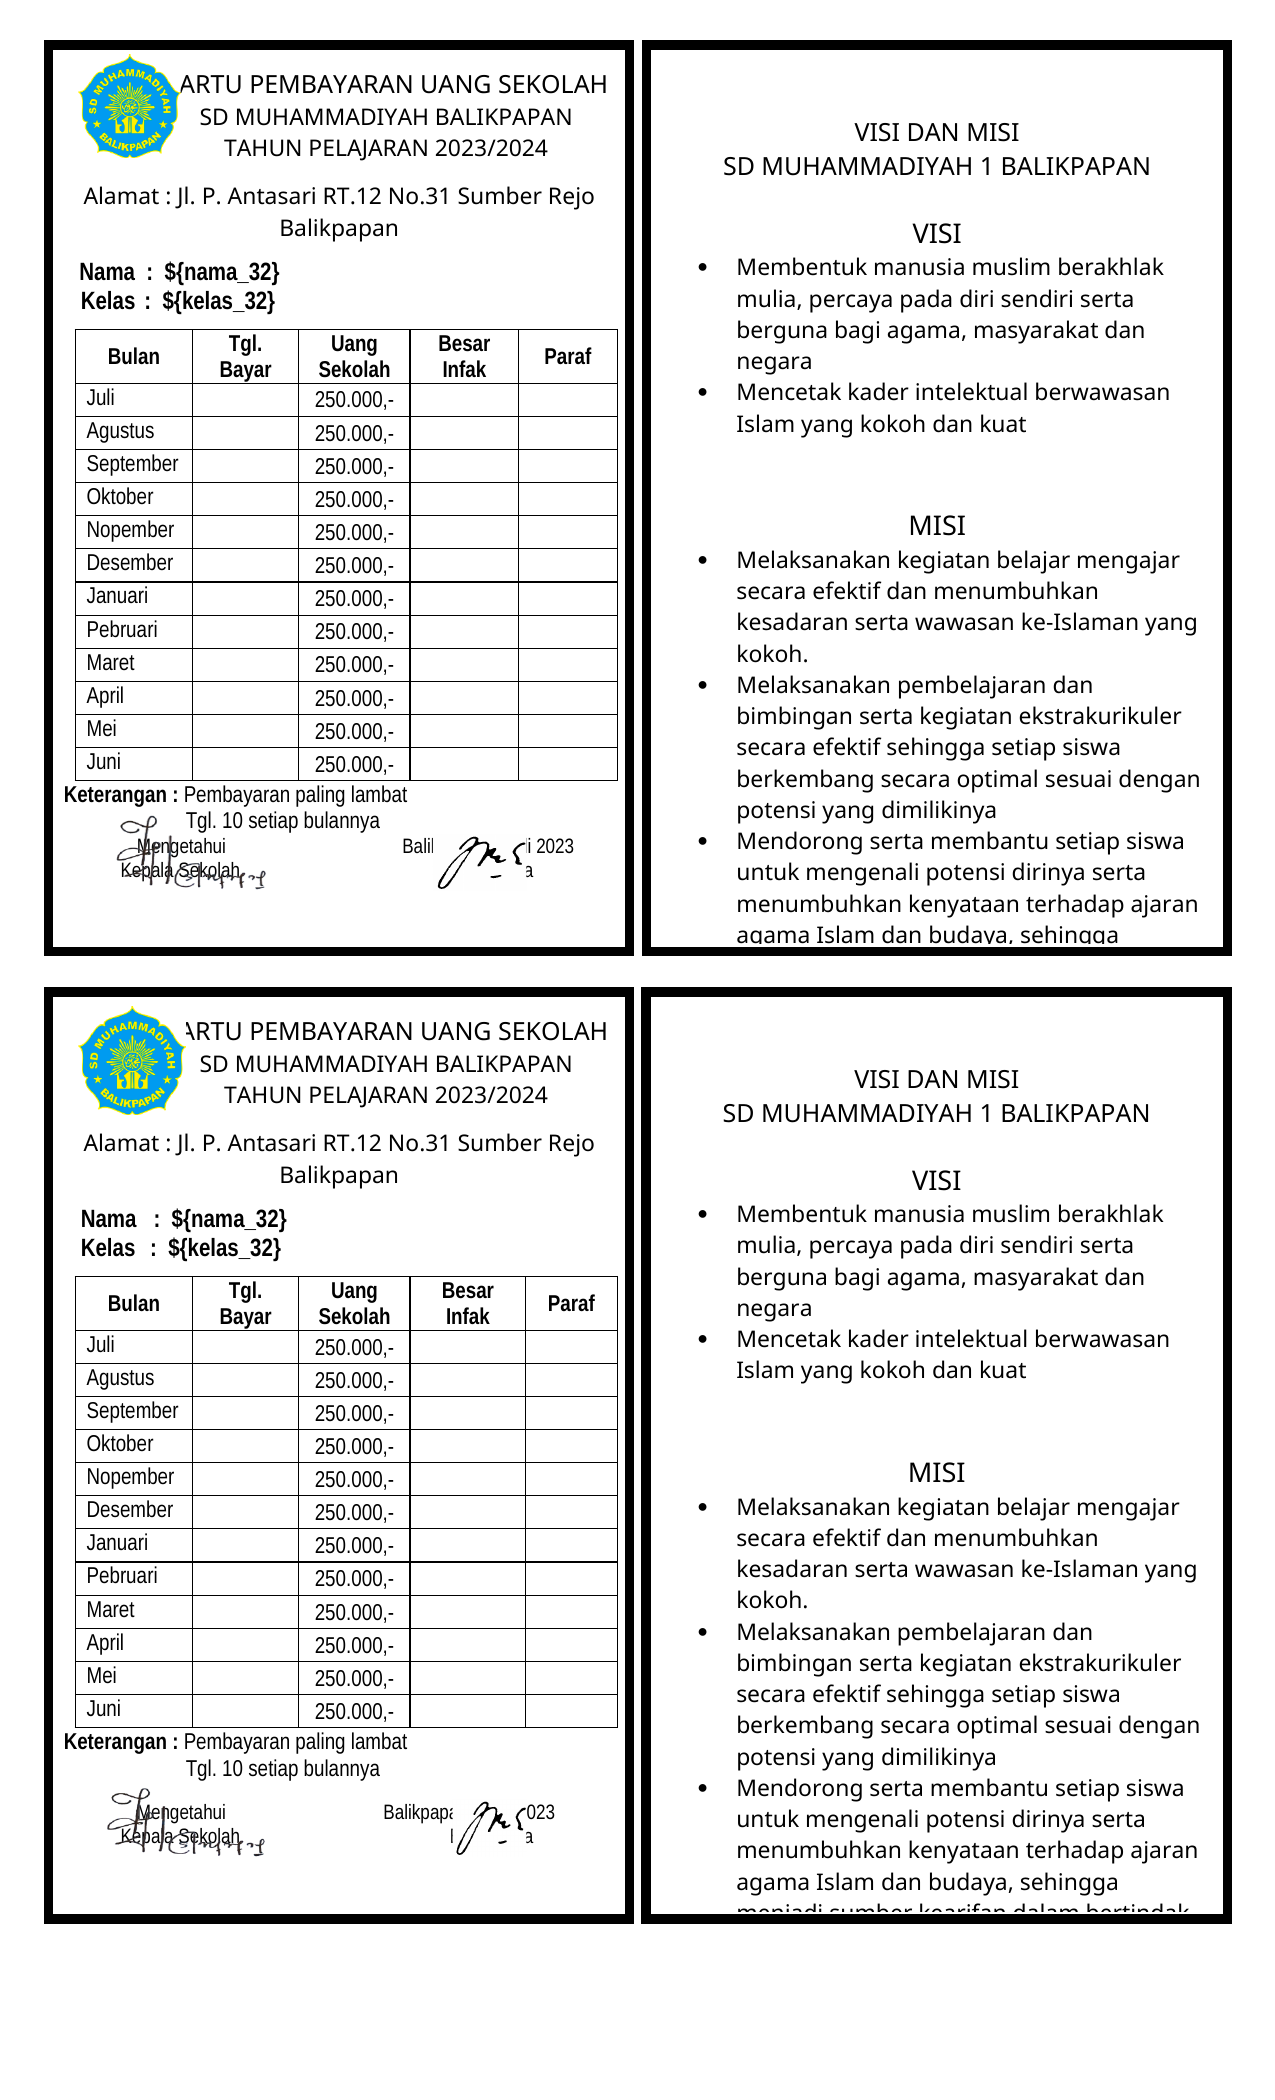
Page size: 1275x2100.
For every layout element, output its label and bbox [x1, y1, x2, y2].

picture [432, 834, 527, 891]
picture [130, 150, 146, 155]
picture [135, 1108, 147, 1112]
picture [452, 1799, 527, 1857]
picture [117, 1107, 129, 1112]
picture [101, 134, 111, 144]
picture [99, 1781, 277, 1865]
picture [78, 54, 181, 158]
picture [109, 807, 277, 899]
picture [78, 1006, 186, 1115]
picture [115, 143, 127, 155]
